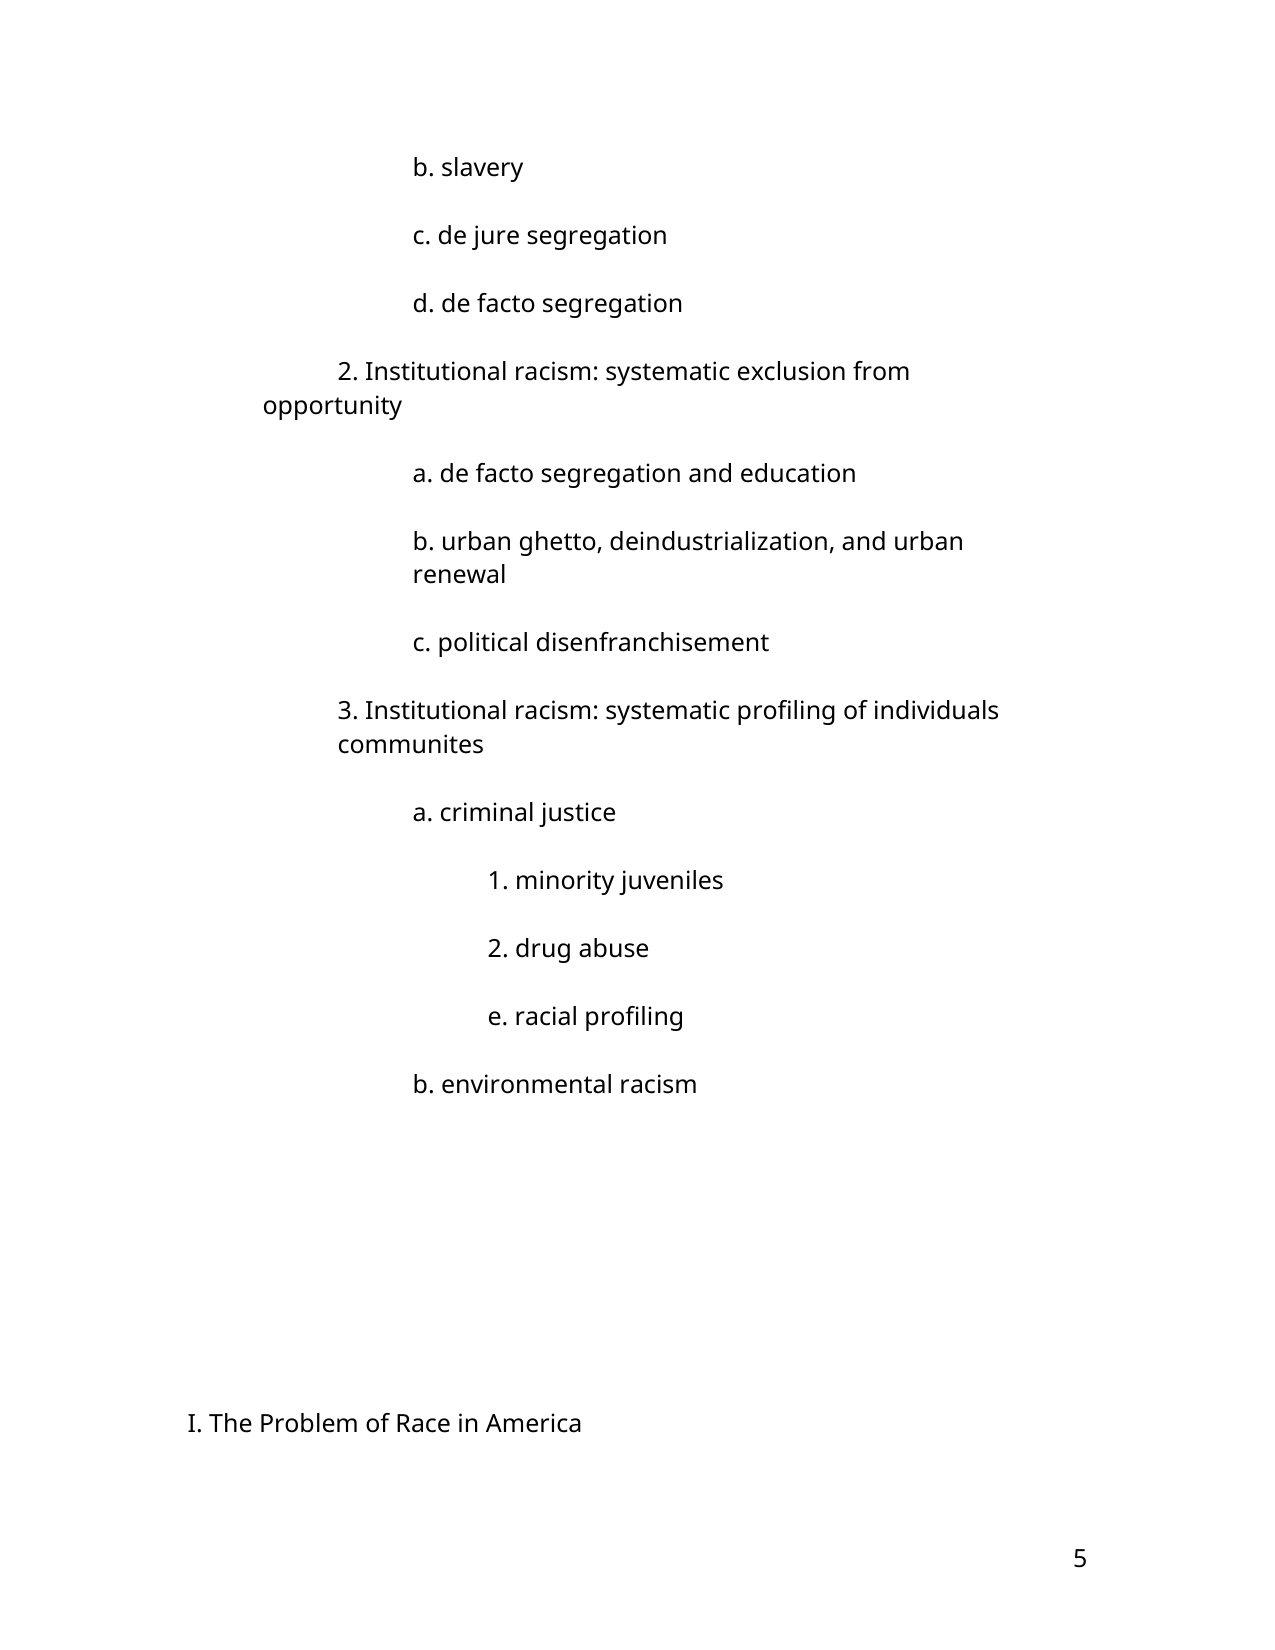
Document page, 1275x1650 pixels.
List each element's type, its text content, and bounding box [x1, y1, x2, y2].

text b. slavery [187, 150, 1087, 184]
text 2. Institutional racism: systematic exclusion from opportunity [187, 354, 1087, 422]
text b. urban ghetto, deindustrialization, and urban [187, 523, 1087, 557]
text e. racial profiling [187, 999, 1087, 1033]
text a. criminal justice [187, 795, 1087, 829]
text communites [187, 727, 1087, 761]
text b. environmental racism [187, 1067, 1087, 1101]
text 1. minority juveniles [187, 863, 1087, 897]
text 2. drug abuse [187, 931, 1087, 965]
text c. political disenfranchisement [187, 625, 1087, 659]
text I. The Problem of Race in America [187, 1406, 1087, 1440]
text a. de facto segregation and education [187, 456, 1087, 489]
text c. de jure segregation [187, 218, 1087, 252]
text renewal [187, 557, 1087, 591]
text d. de facto segregation [187, 286, 1087, 320]
text 3. Institutional racism: systematic profiling of individuals [187, 693, 1087, 727]
